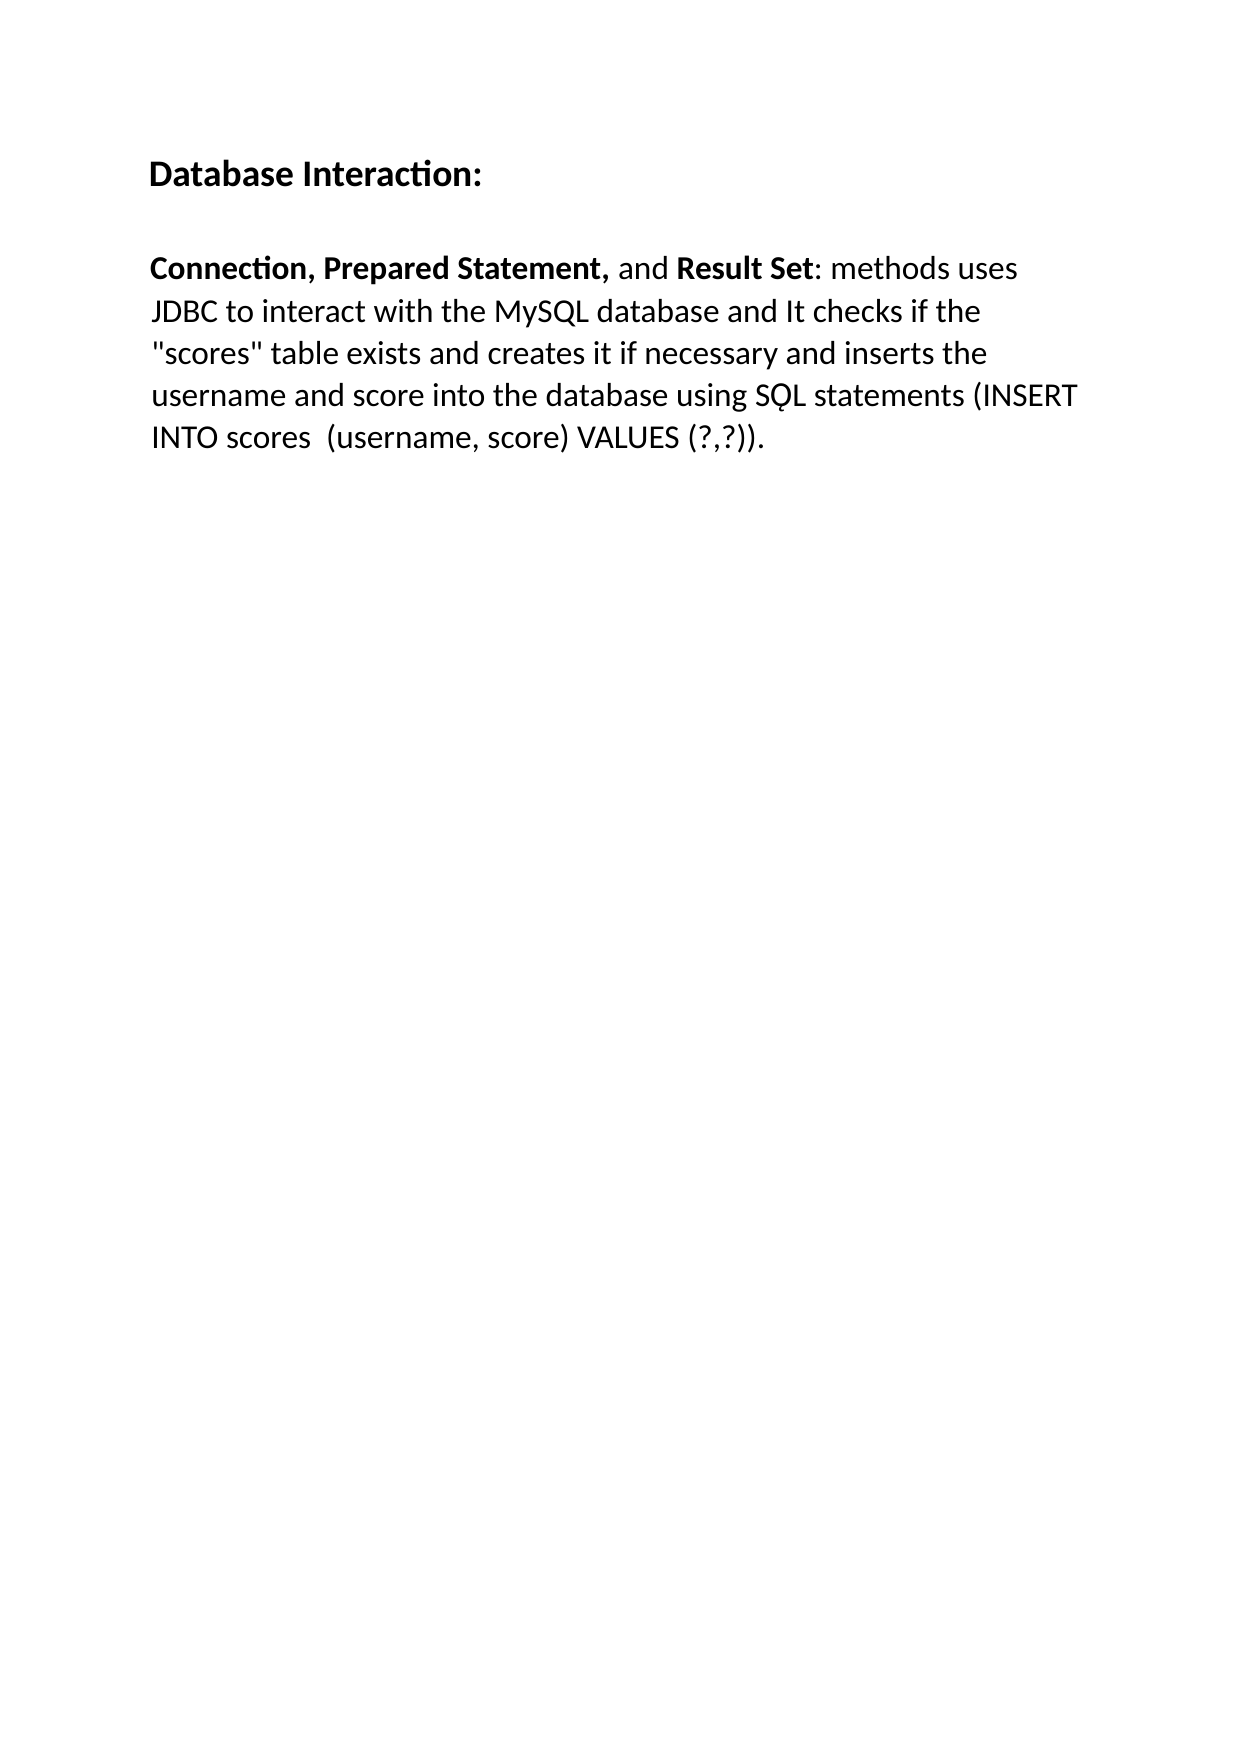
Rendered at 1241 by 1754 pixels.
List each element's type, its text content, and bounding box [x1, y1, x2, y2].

text Connection, Prepared Statement, and Result Set: methods uses JDBC to interact with the MySQL database and It checks if the "scores" table exists and creates it if necessary and inserts the username and score into the database using SǪL statements (INSERT INTO scores (username, score) VALUES (?,?)). [150, 247, 1090, 457]
text Database Interaction: [148, 150, 1090, 196]
